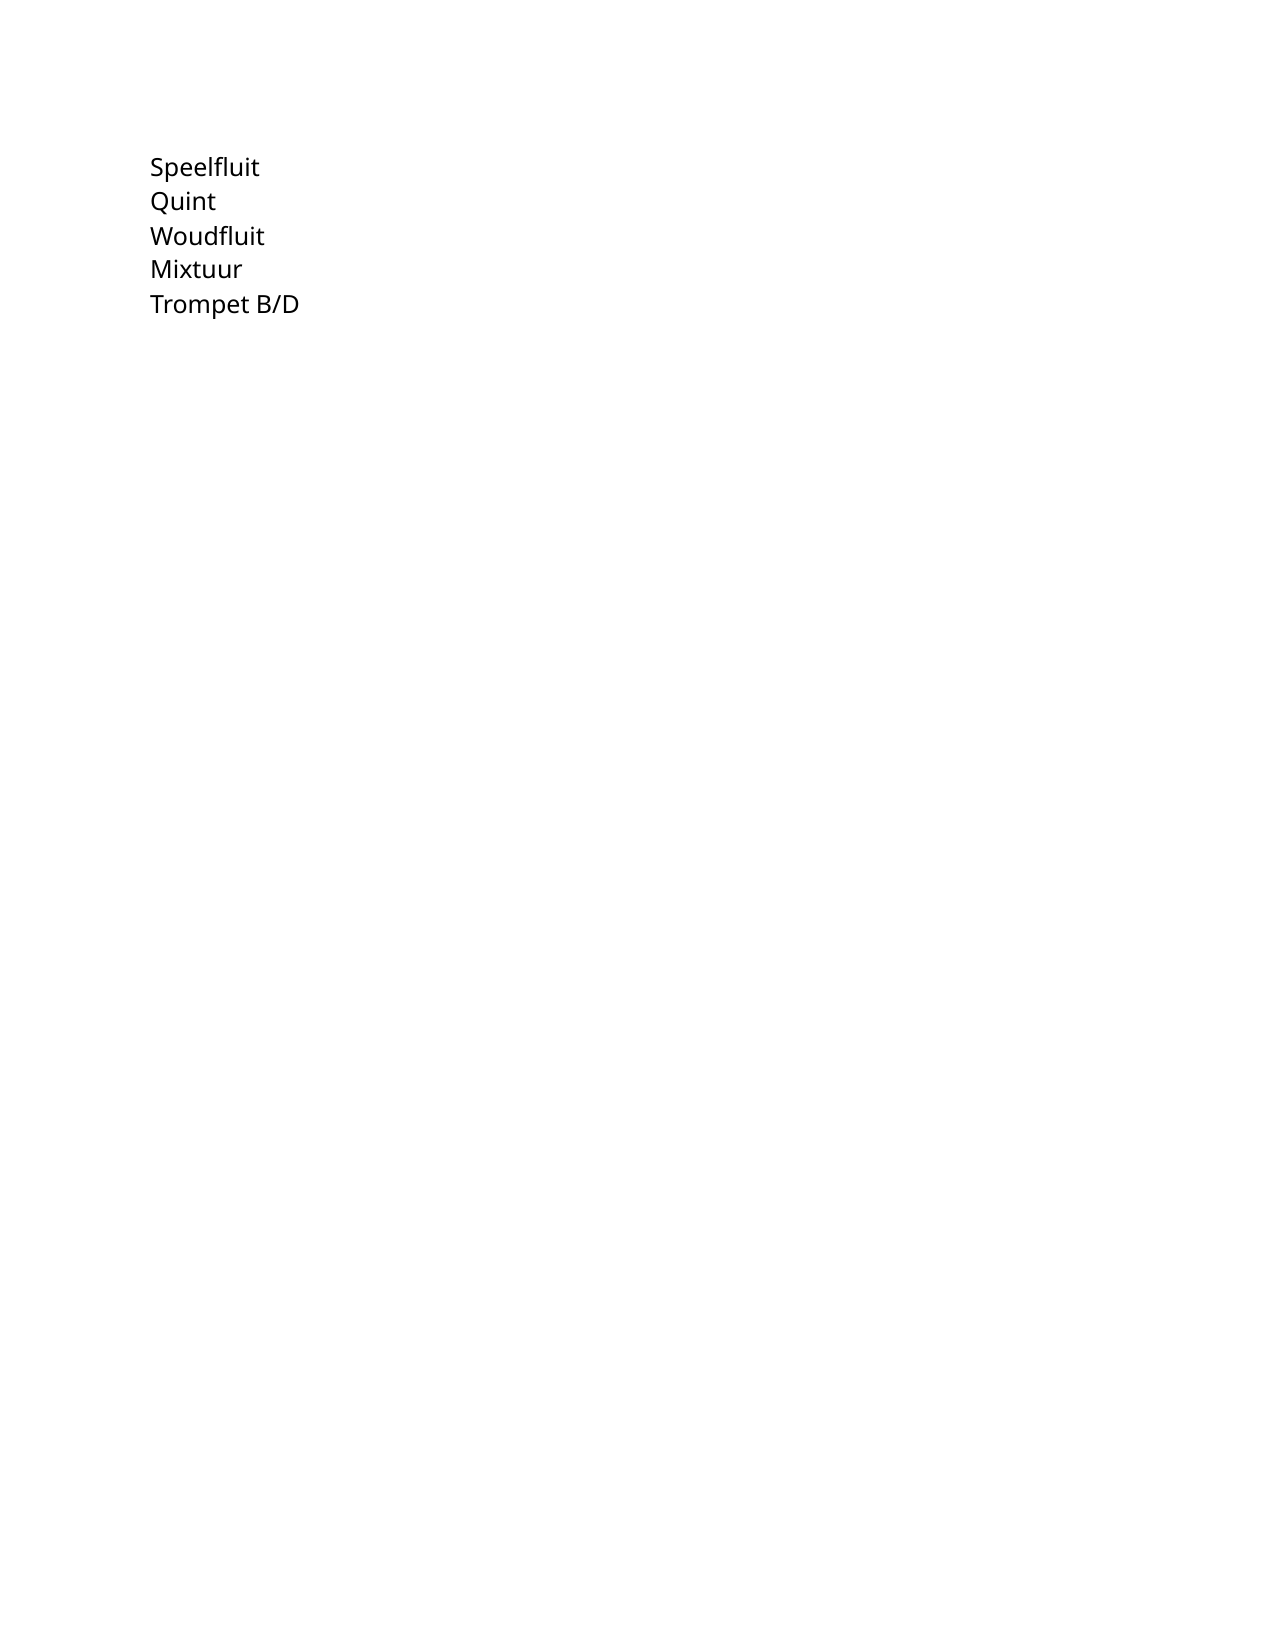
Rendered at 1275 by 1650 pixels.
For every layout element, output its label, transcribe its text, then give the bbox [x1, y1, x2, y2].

text Quint [150, 184, 1125, 218]
text Trompet B/D [150, 286, 1125, 320]
text Speelfluit [150, 150, 1125, 184]
text Mixtuur [150, 252, 1125, 286]
text Woudfluit [150, 218, 1125, 252]
